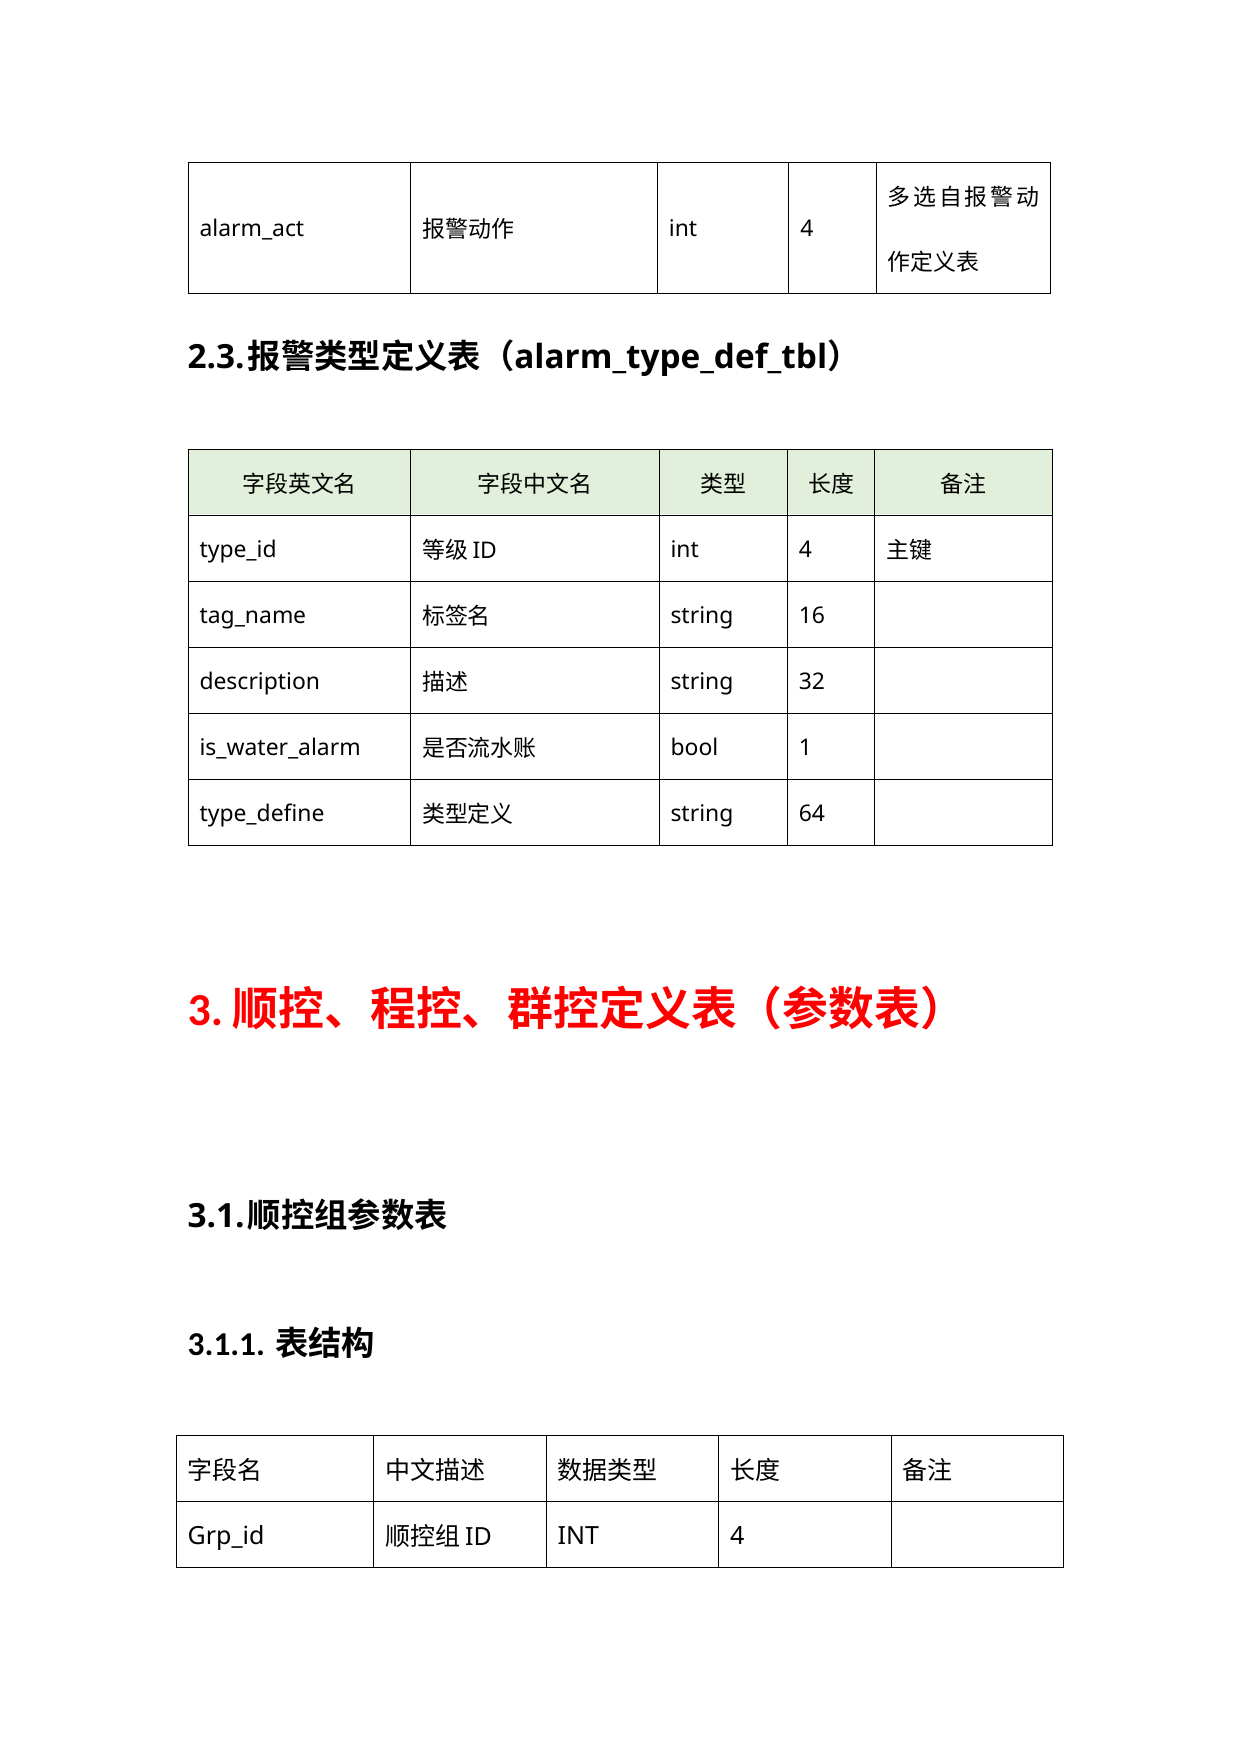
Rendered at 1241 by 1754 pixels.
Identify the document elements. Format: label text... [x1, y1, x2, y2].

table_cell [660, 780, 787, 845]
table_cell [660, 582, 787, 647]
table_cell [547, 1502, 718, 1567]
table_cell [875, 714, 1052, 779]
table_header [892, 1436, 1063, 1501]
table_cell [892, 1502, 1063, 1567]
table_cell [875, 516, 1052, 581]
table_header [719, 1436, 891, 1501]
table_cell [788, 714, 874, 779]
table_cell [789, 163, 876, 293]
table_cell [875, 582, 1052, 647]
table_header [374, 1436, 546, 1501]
subtitle 报警类型定义表（alarm_type_def_tbl） [187, 321, 1053, 386]
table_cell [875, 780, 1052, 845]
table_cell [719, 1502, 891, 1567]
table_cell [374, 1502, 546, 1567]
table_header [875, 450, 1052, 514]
subtitle 表结构 [187, 1308, 1053, 1373]
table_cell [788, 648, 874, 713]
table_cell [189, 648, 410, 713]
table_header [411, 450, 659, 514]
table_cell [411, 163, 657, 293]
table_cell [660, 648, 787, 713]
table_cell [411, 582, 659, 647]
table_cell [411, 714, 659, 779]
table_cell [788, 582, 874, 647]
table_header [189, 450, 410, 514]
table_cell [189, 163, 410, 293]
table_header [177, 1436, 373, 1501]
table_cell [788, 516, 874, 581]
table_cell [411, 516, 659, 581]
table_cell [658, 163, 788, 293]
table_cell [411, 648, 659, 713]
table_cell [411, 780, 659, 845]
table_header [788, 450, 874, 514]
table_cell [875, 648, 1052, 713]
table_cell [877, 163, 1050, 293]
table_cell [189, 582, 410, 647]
subtitle 顺控组参数表 [187, 1181, 1053, 1246]
subtitle 顺控、程控、群控定义表（参数表） [187, 956, 1053, 1054]
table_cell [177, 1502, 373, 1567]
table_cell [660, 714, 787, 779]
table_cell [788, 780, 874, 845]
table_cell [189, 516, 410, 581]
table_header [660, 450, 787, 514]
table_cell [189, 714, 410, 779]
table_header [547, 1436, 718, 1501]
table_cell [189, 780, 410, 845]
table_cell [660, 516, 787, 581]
